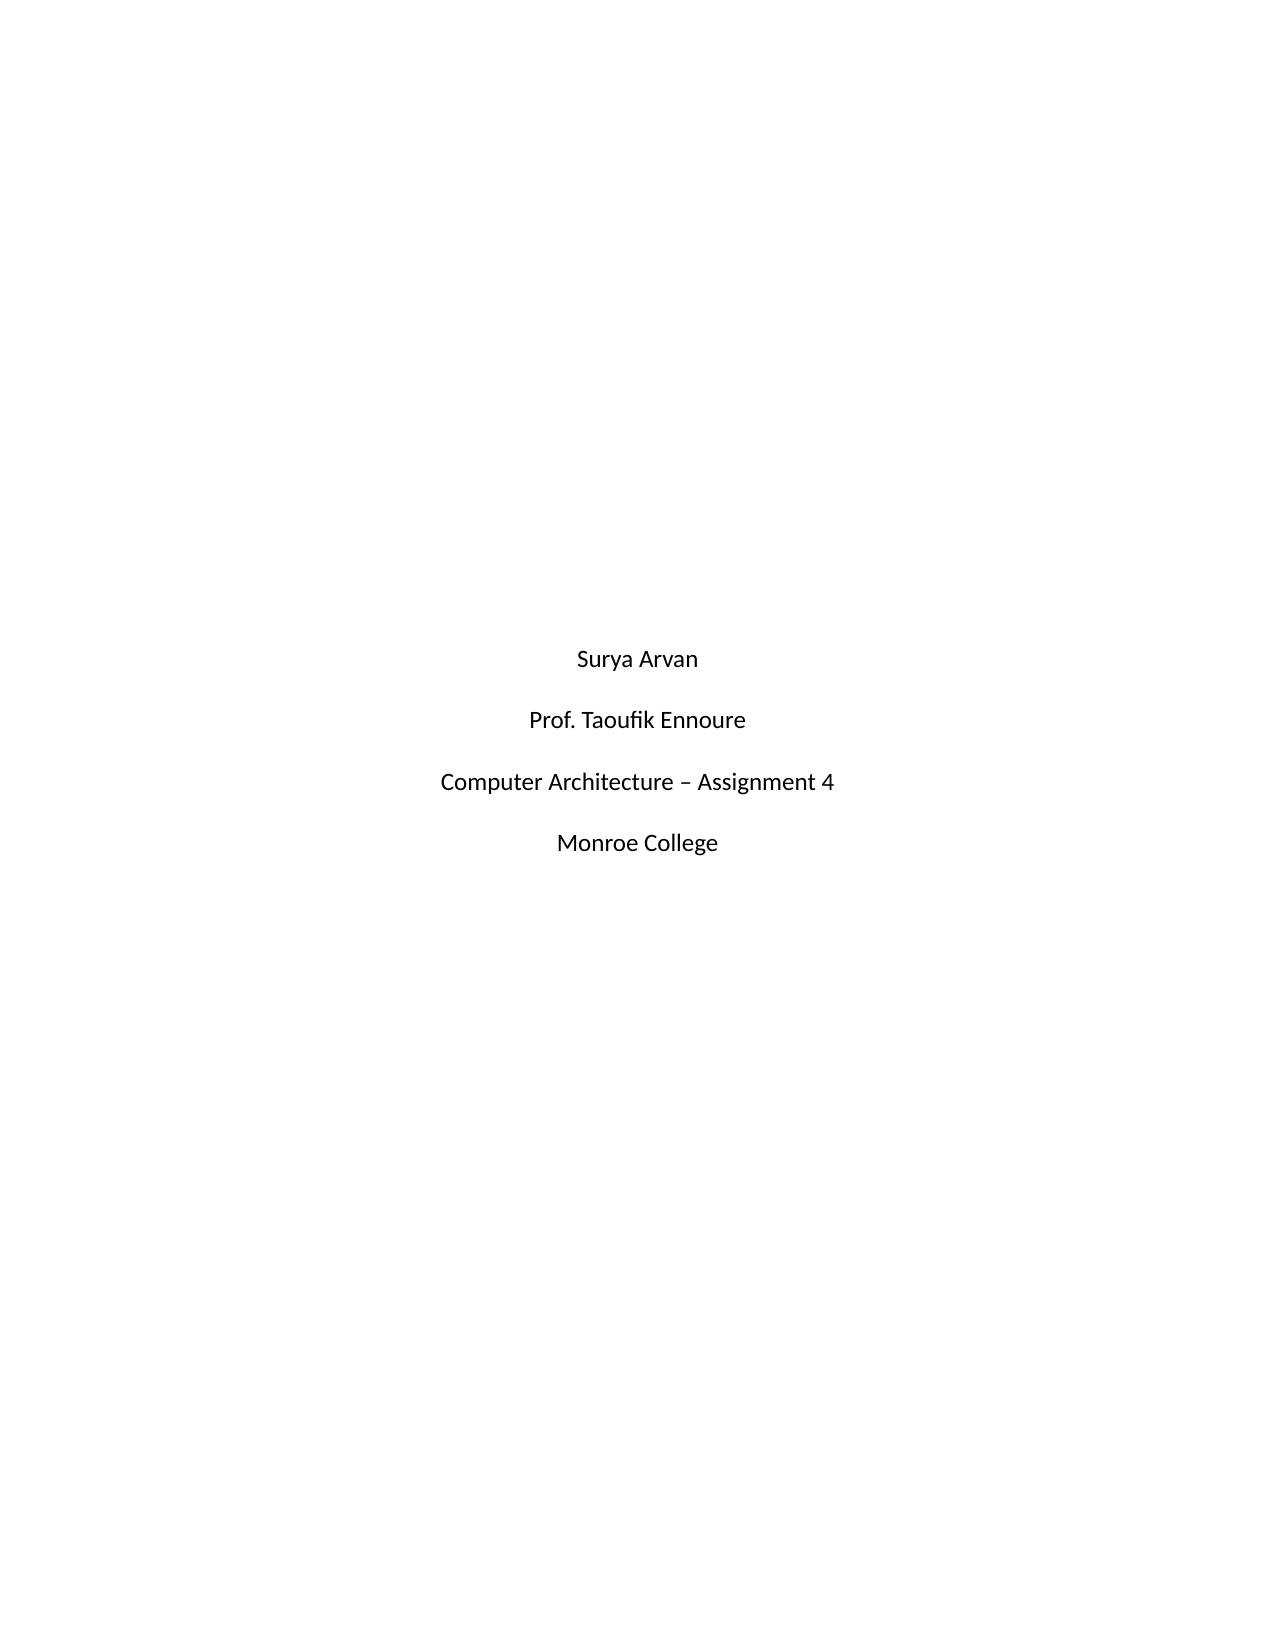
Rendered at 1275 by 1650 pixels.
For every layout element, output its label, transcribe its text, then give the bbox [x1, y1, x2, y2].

title Prof. Taoufik Ennoure [150, 705, 1125, 735]
title Computer Architecture – Assignment 4 [150, 766, 1125, 796]
title Monroe College [150, 827, 1125, 857]
title Surya Arvan [150, 644, 1125, 674]
